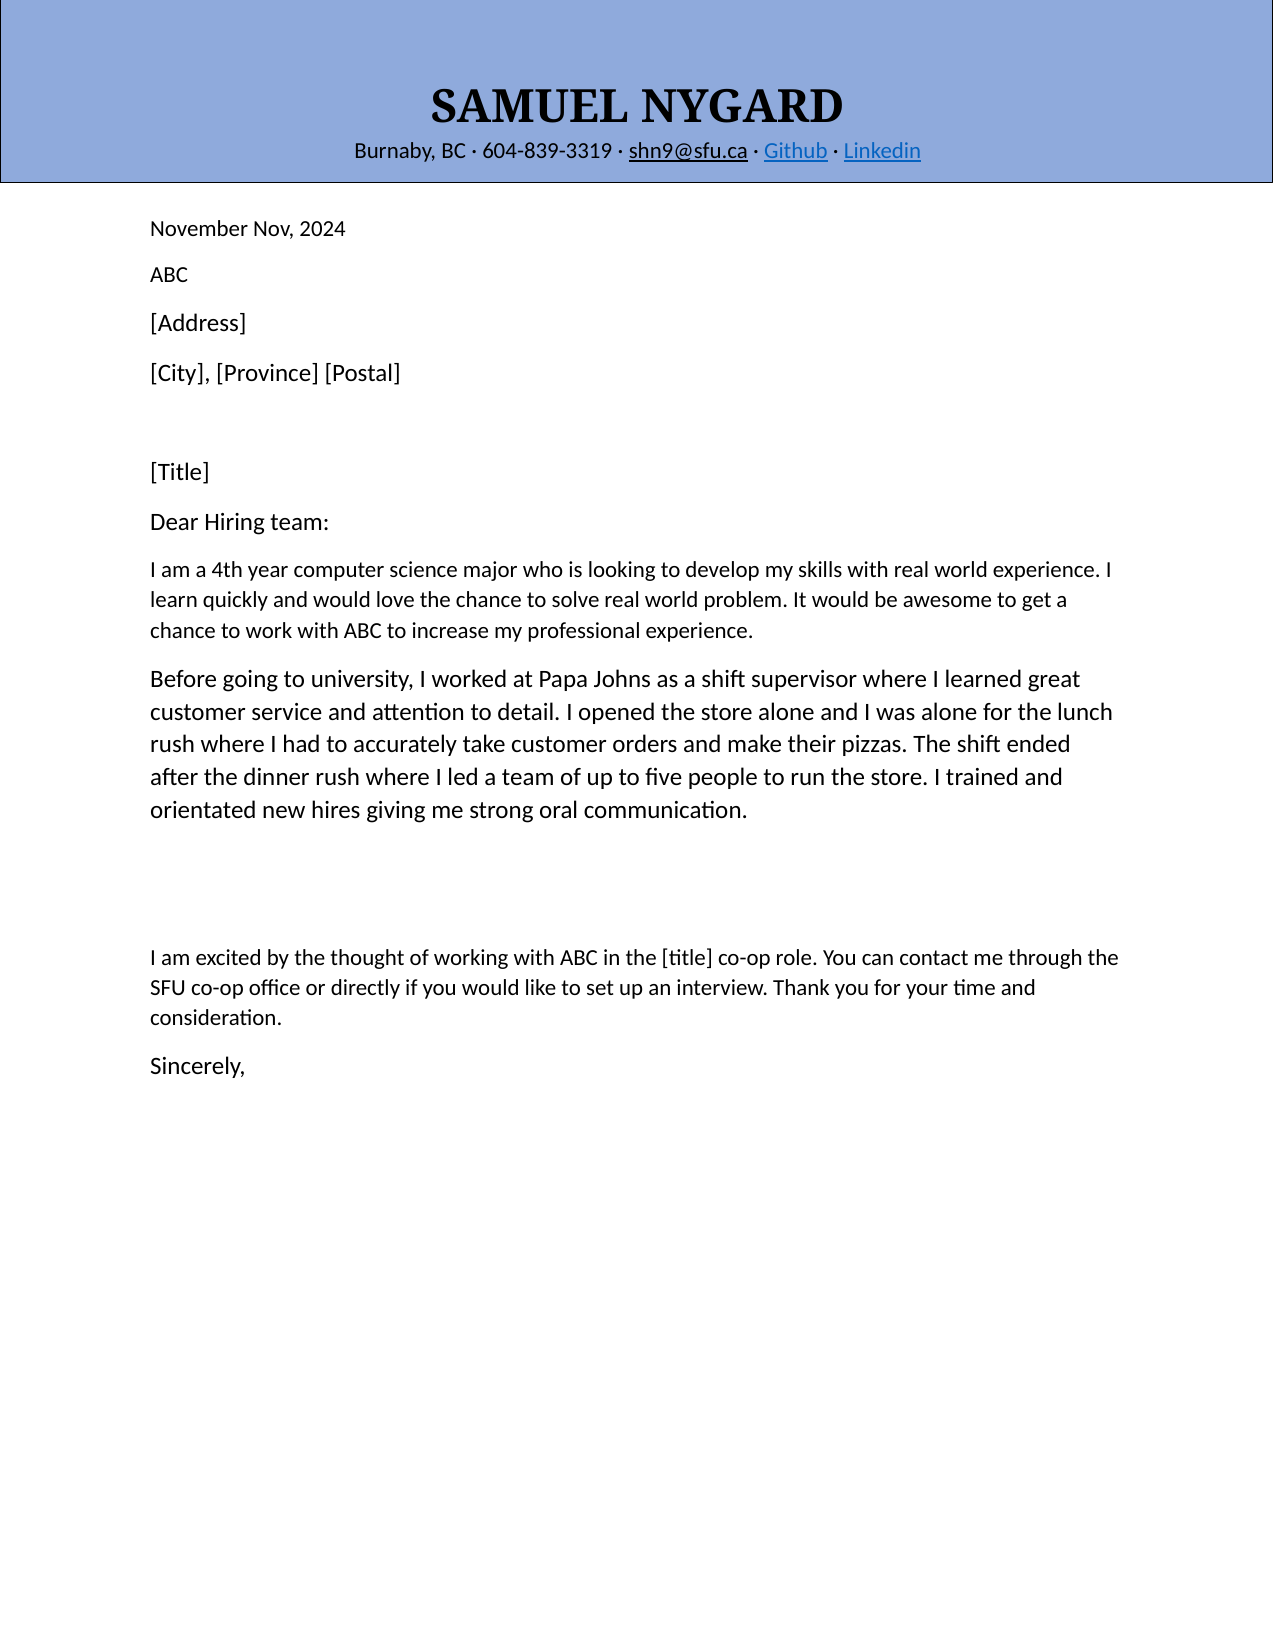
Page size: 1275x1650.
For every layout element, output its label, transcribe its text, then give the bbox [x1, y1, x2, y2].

text November Nov, 2024 [150, 214, 1125, 242]
text Before going to university, I worked at Papa Johns as a shift supervisor where I learned great customer service and attention to detail. I opened the store alone and I was alone for the lunch rush where I had to accurately take customer orders and make their pizzas. The shift ended after the dinner rush where I led a team of up to five people to run the store. I trained and orientated new hires giving me strong oral communication. [150, 663, 1125, 825]
text Dear Hiring team: [150, 506, 1125, 536]
text [City], [Province] [Postal] [150, 357, 1125, 388]
text [Address] [150, 307, 1125, 338]
text ABC [150, 261, 1125, 289]
text Sincerely, [150, 1050, 1125, 1081]
text [Title] [150, 456, 1125, 487]
text I am excited by the thought of working with ABC in the [title] co-op role. You can contact me through the SFU co-op office or directly if you would like to set up an interview. Thank you for your time and consideration. [150, 943, 1125, 1032]
text I am a 4th year computer science major who is looking to develop my skills with real world experience. I learn quickly and would love the chance to solve real world problem. It would be awesome to get a chance to work with ABC to increase my professional experience. [150, 555, 1125, 644]
